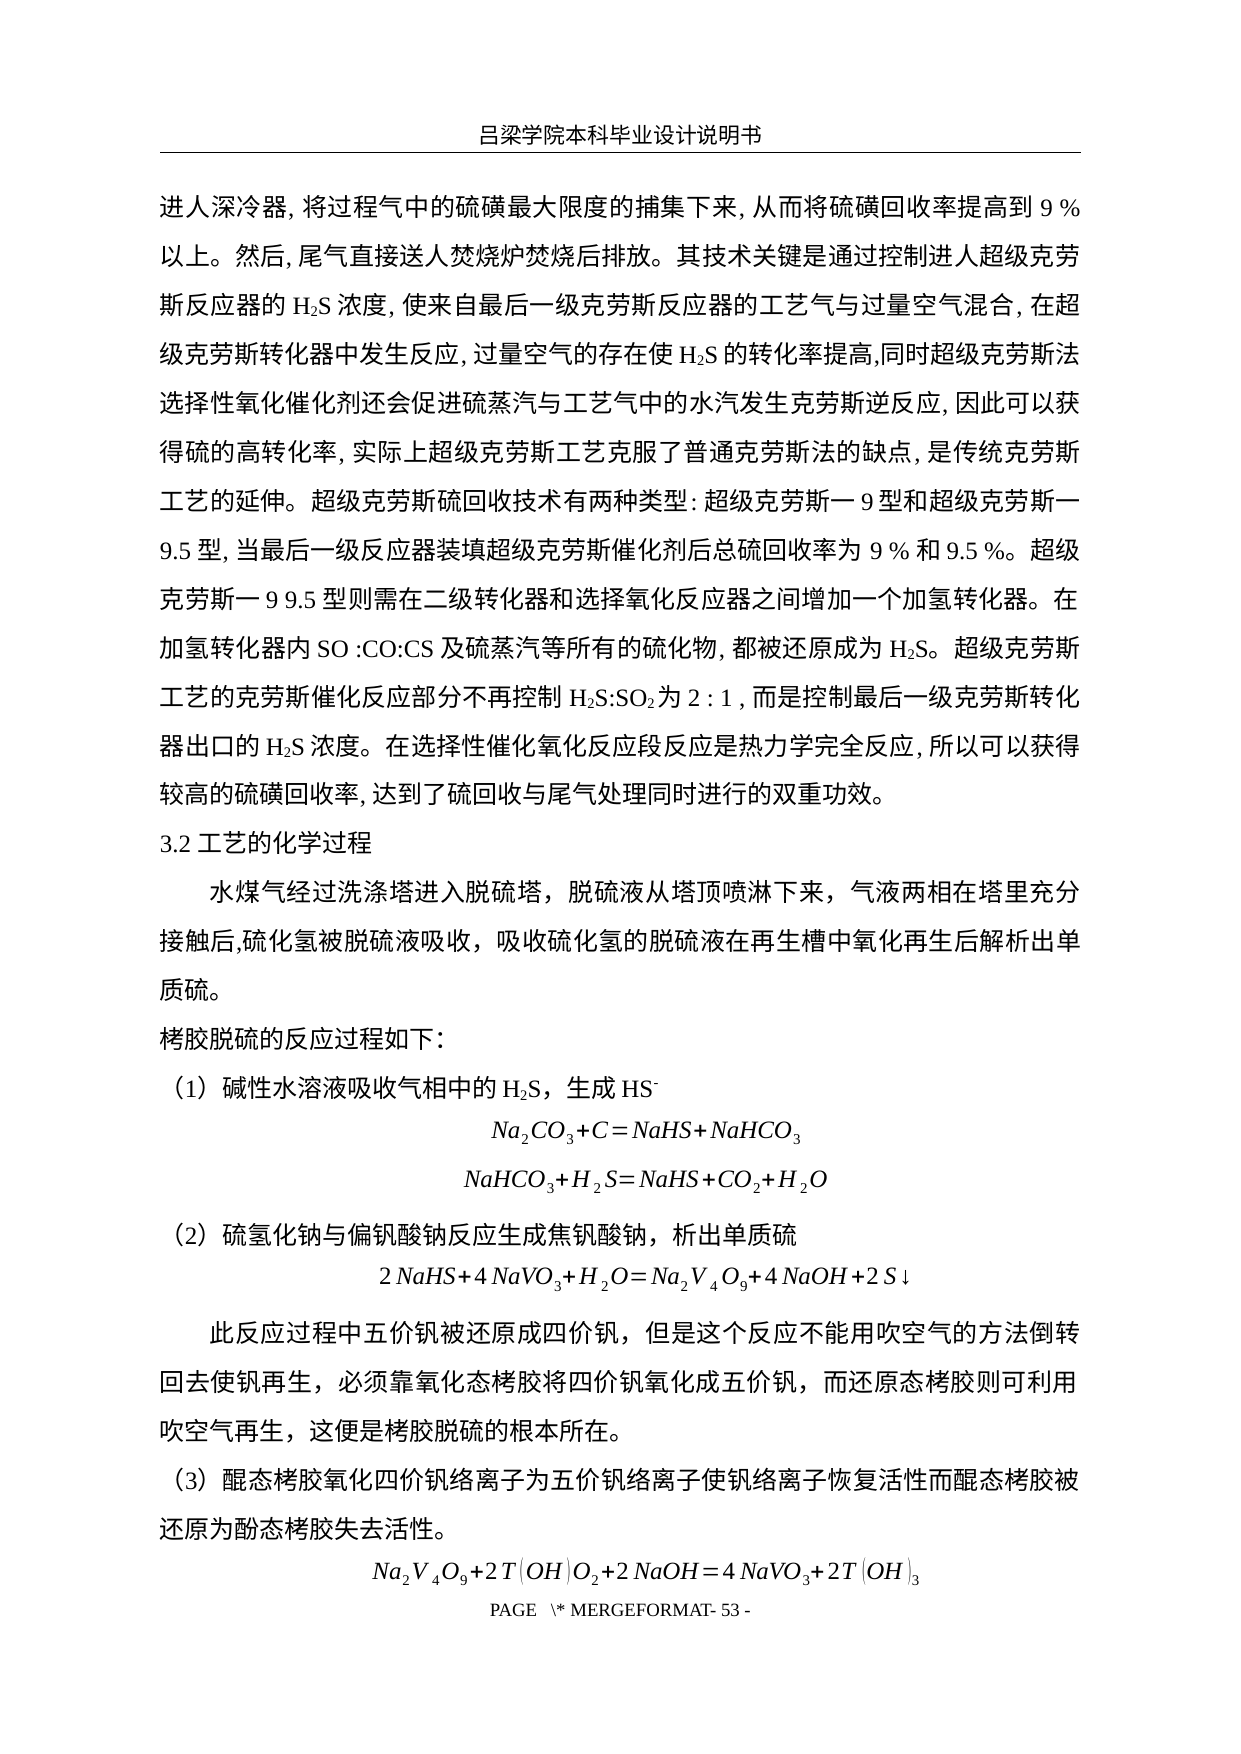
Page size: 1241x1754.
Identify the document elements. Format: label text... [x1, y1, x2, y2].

text 栲胶脱硫的反应过程如下： [159, 1009, 1081, 1058]
text （1）碱性水溶液吸收气相中的H2S，生成HS- [159, 1058, 1081, 1107]
text 此反应过程中五价钒被还原成四价钒，但是这个反应不能用吹空气的方法倒转回去使钒再生，必须靠氧化态栲胶将四价钒氧化成五价钒，而还原态栲胶则可利用吹空气再生，这便是栲胶脱硫的根本所在。 [159, 1303, 1081, 1450]
text （3）醌态栲胶氧化四价钒络离子为五价钒络离子使钒络离子恢复活性而醌态栲胶被还原为酚态栲胶失去活性。 [159, 1450, 1081, 1548]
text （2）硫氢化钠与偏钒酸钠反应生成焦钒酸钠，析出单质硫 [159, 1205, 1081, 1254]
subtitle 3.2 工艺的化学过程 [159, 814, 1081, 863]
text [159, 177, 1081, 814]
text 水煤气经过洗涤塔进入脱硫塔，脱硫液从塔顶喷淋下来，气液两相在塔里充分接触后,硫化氢被脱硫液吸收，吸收硫化氢的脱硫液在再生槽中氧化再生后解析出单质硫。 [159, 863, 1081, 1009]
